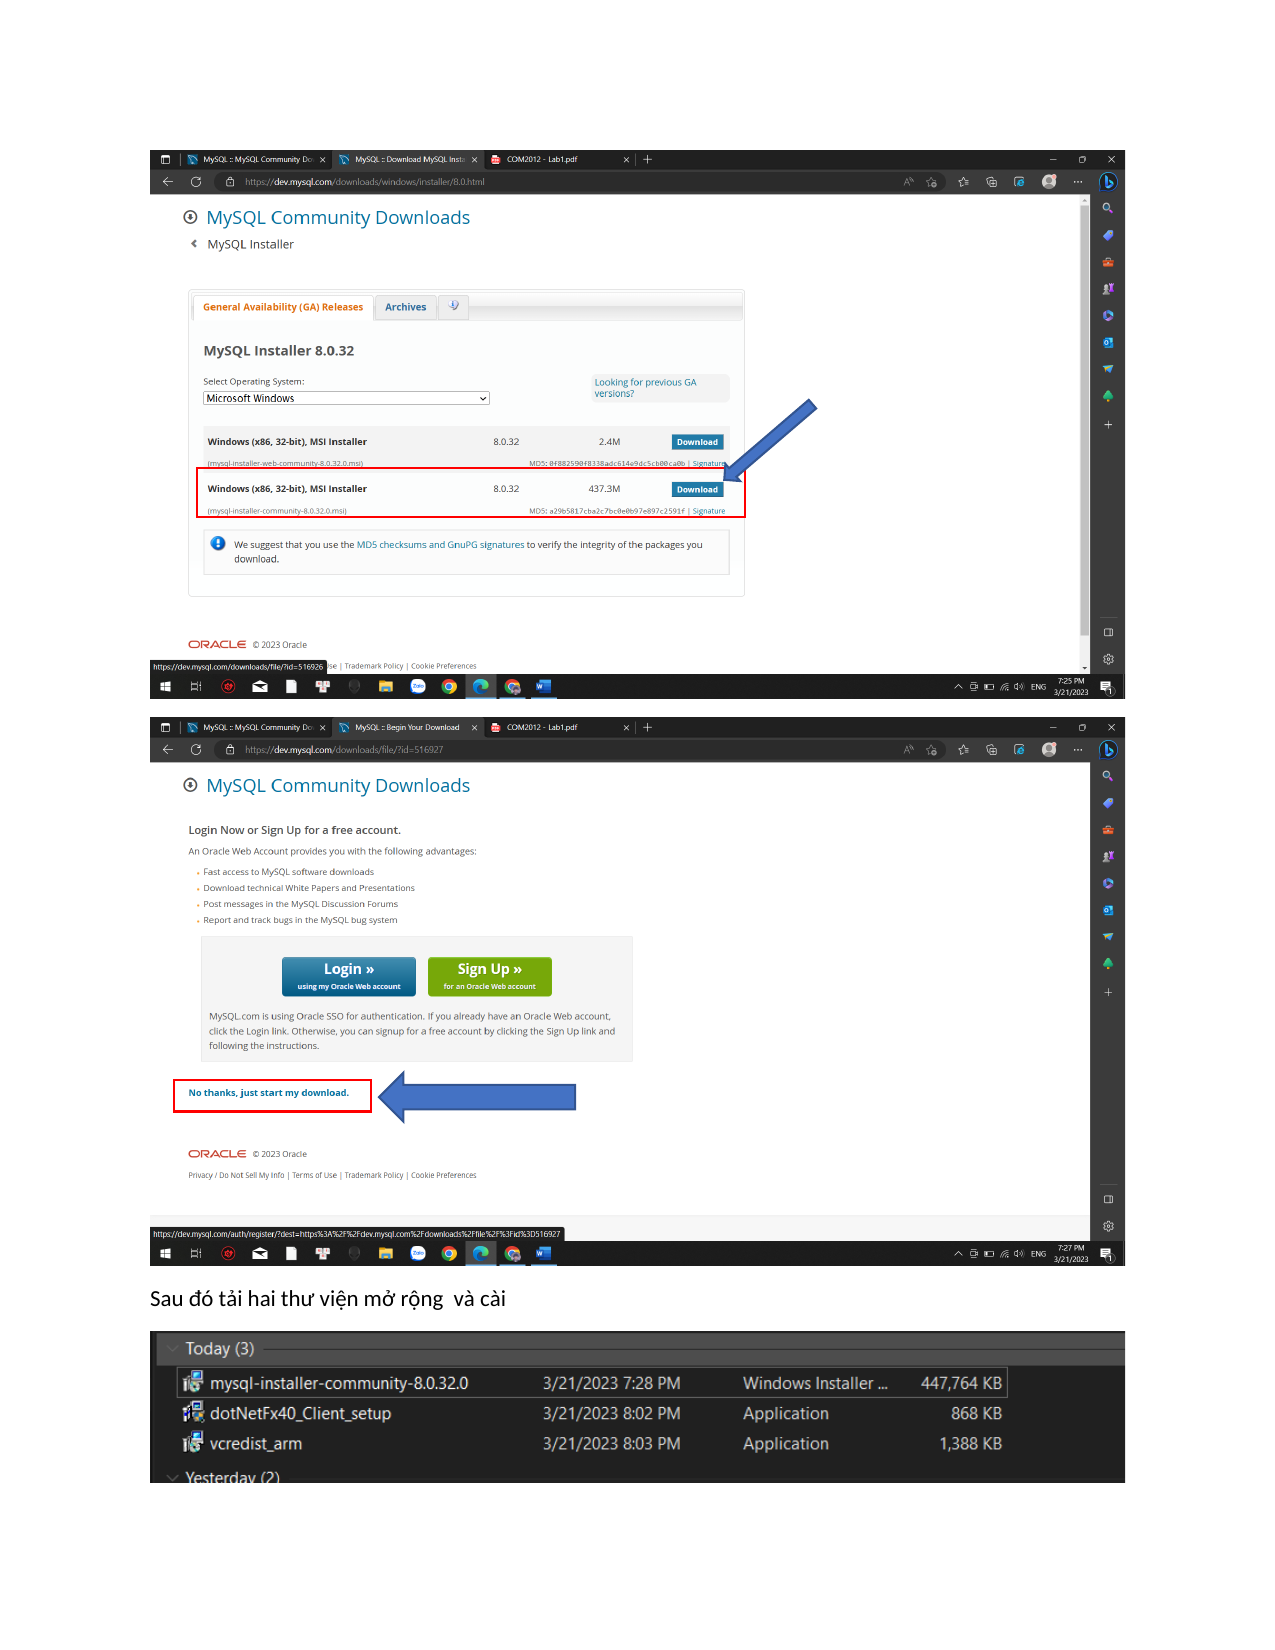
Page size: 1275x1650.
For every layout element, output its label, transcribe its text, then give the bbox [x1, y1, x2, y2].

text Sau đó tải hai thư viện mở rộng và cài [150, 1284, 1125, 1313]
picture [150, 1331, 1125, 1483]
picture [150, 150, 1125, 699]
picture [150, 717, 1125, 1266]
